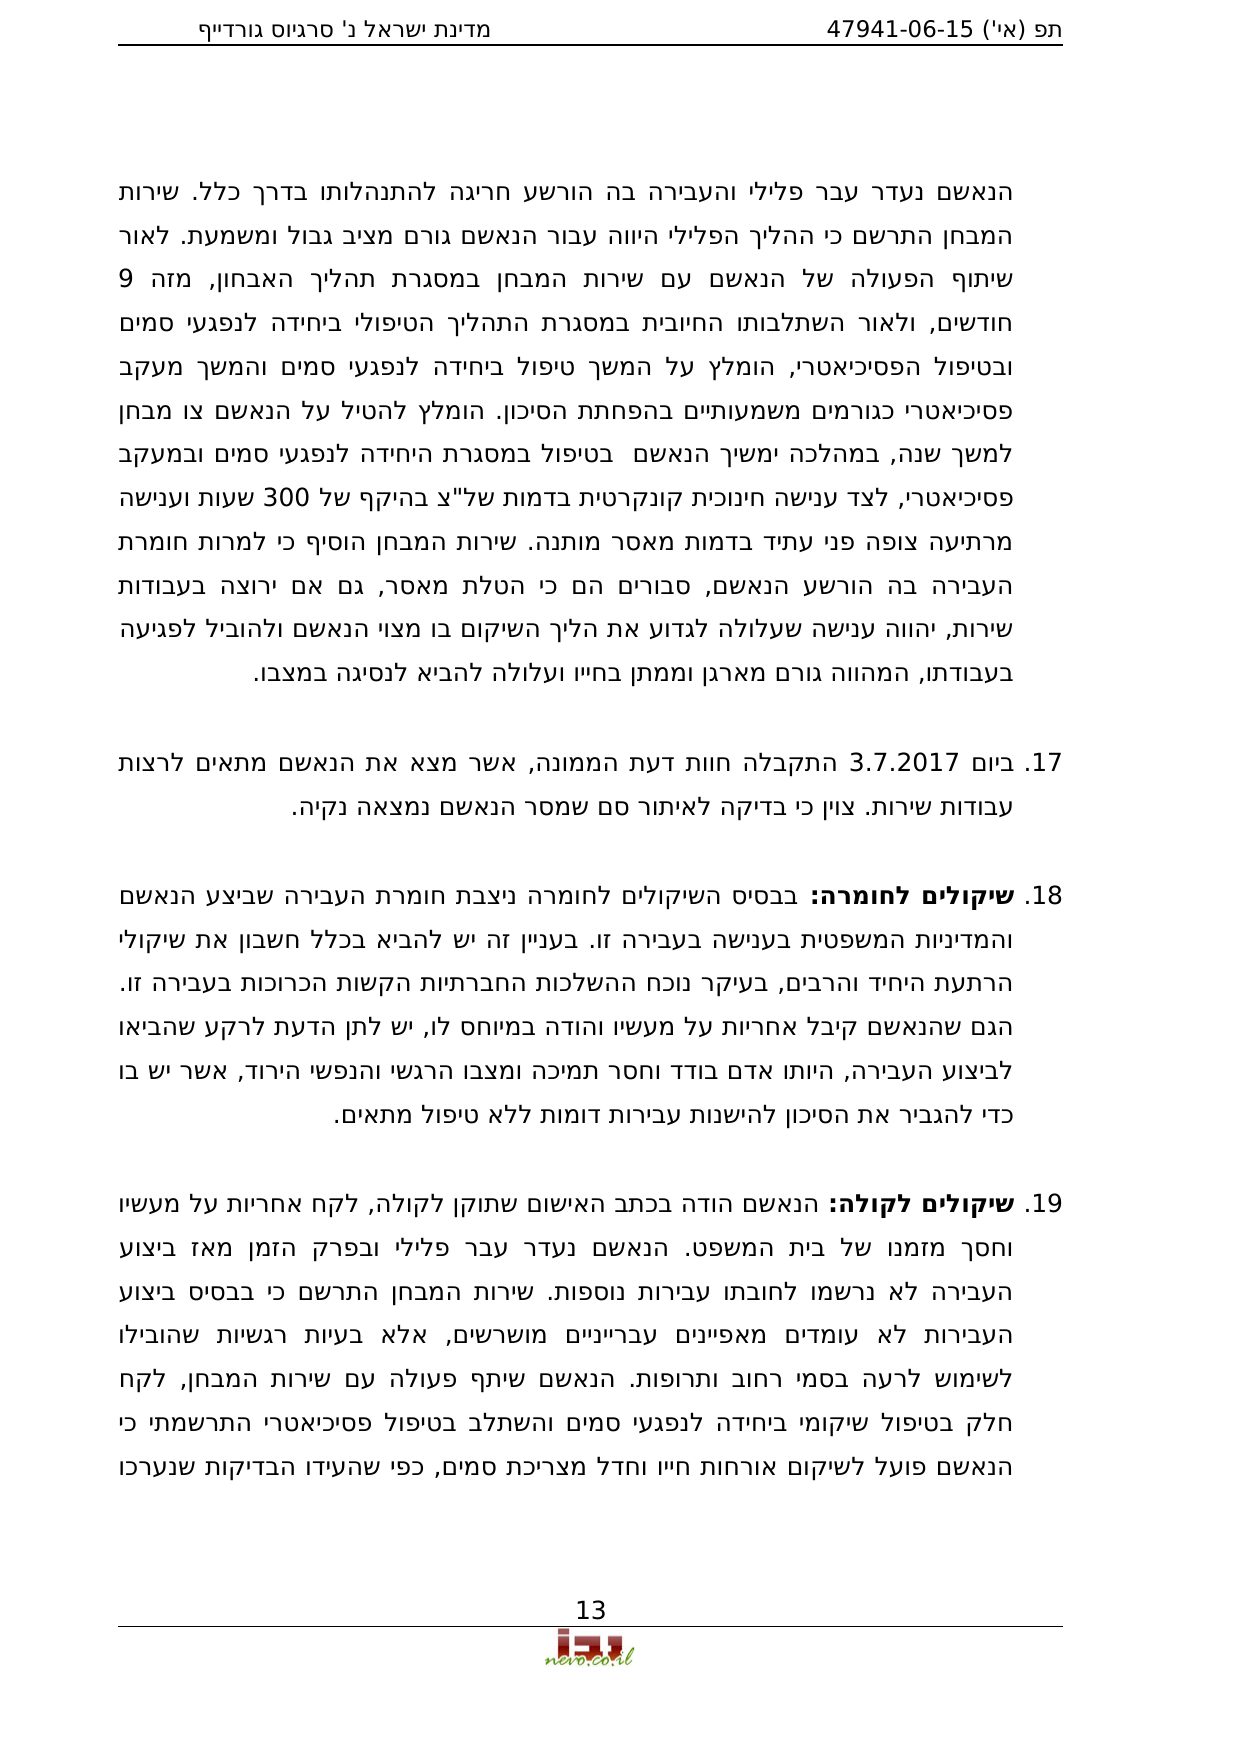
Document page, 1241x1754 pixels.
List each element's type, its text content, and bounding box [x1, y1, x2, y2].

text 18. שיקולים לחומרה: בבסיס השיקולים לחומרה ניצבת חומרת העבירה שביצע הנאשם והמדיניות המשפטית בענישה בעבירה זו. בעניין זה יש להביא בכלל חשבון את שיקולי הרתעת היחיד והרבים, בעיקר נוכח ההשלכות החברתיות הקשות הכרוכות בעבירה זו. הגם שהנאשם קיבל אחריות על מעשיו והודה במיוחס לו, יש לתן הדעת לרקע שהביאו לביצוע העבירה, היותו אדם בודד וחסר תמיכה ומצבו הרגשי והנפשי הירוד, אשר יש בו כדי להגביר את הסיכון להישנות עבירות דומות ללא טיפול מתאים. [118, 881, 1063, 1129]
picture [545, 1628, 636, 1667]
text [118, 177, 1063, 688]
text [118, 1189, 1063, 1481]
text 17. ביום 3.7.2017 התקבלה חוות דעת הממונה, אשר מצא את הנאשם מתאים לרצות עבודות שירות. צוין כי בדיקה לאיתור סם שמסר הנאשם נמצאה נקיה. [118, 748, 1063, 821]
